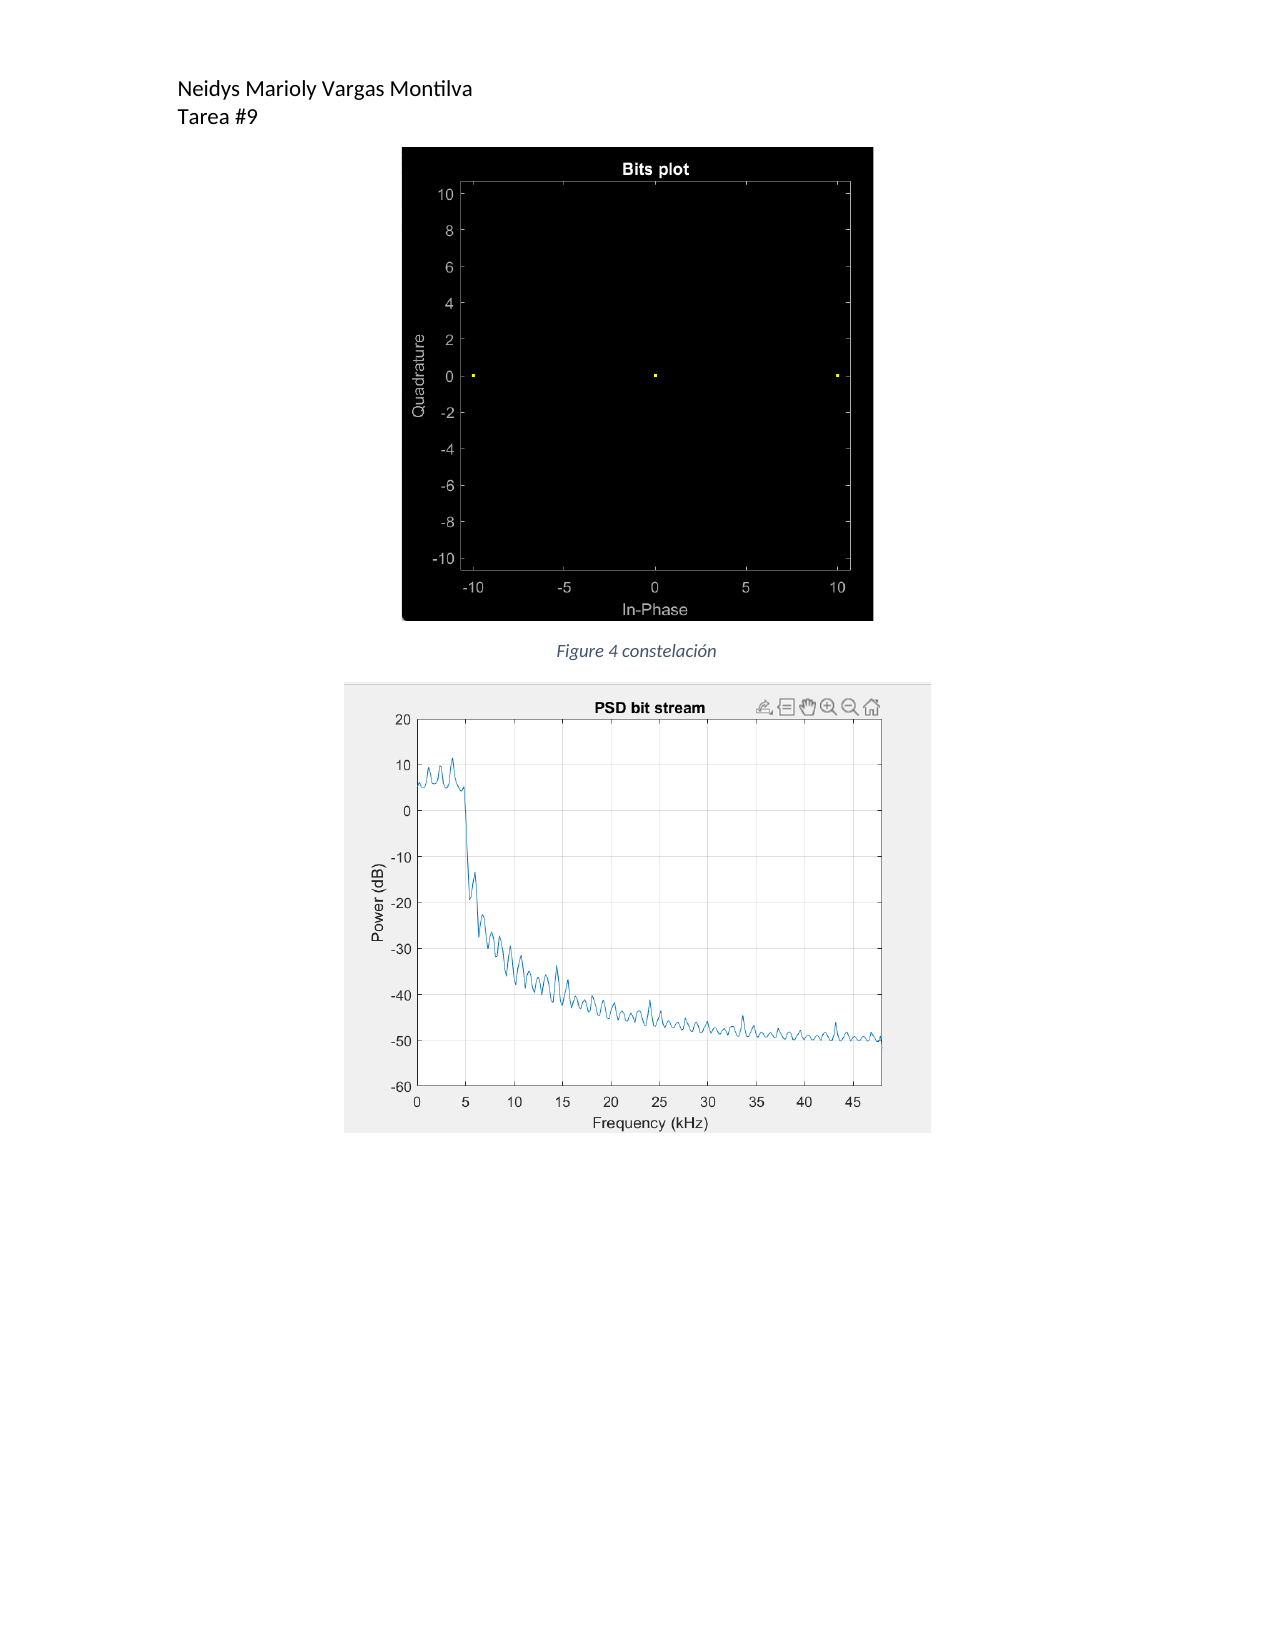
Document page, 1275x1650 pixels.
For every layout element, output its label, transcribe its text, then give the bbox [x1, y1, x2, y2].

picture [344, 682, 932, 1133]
picture [401, 147, 874, 621]
